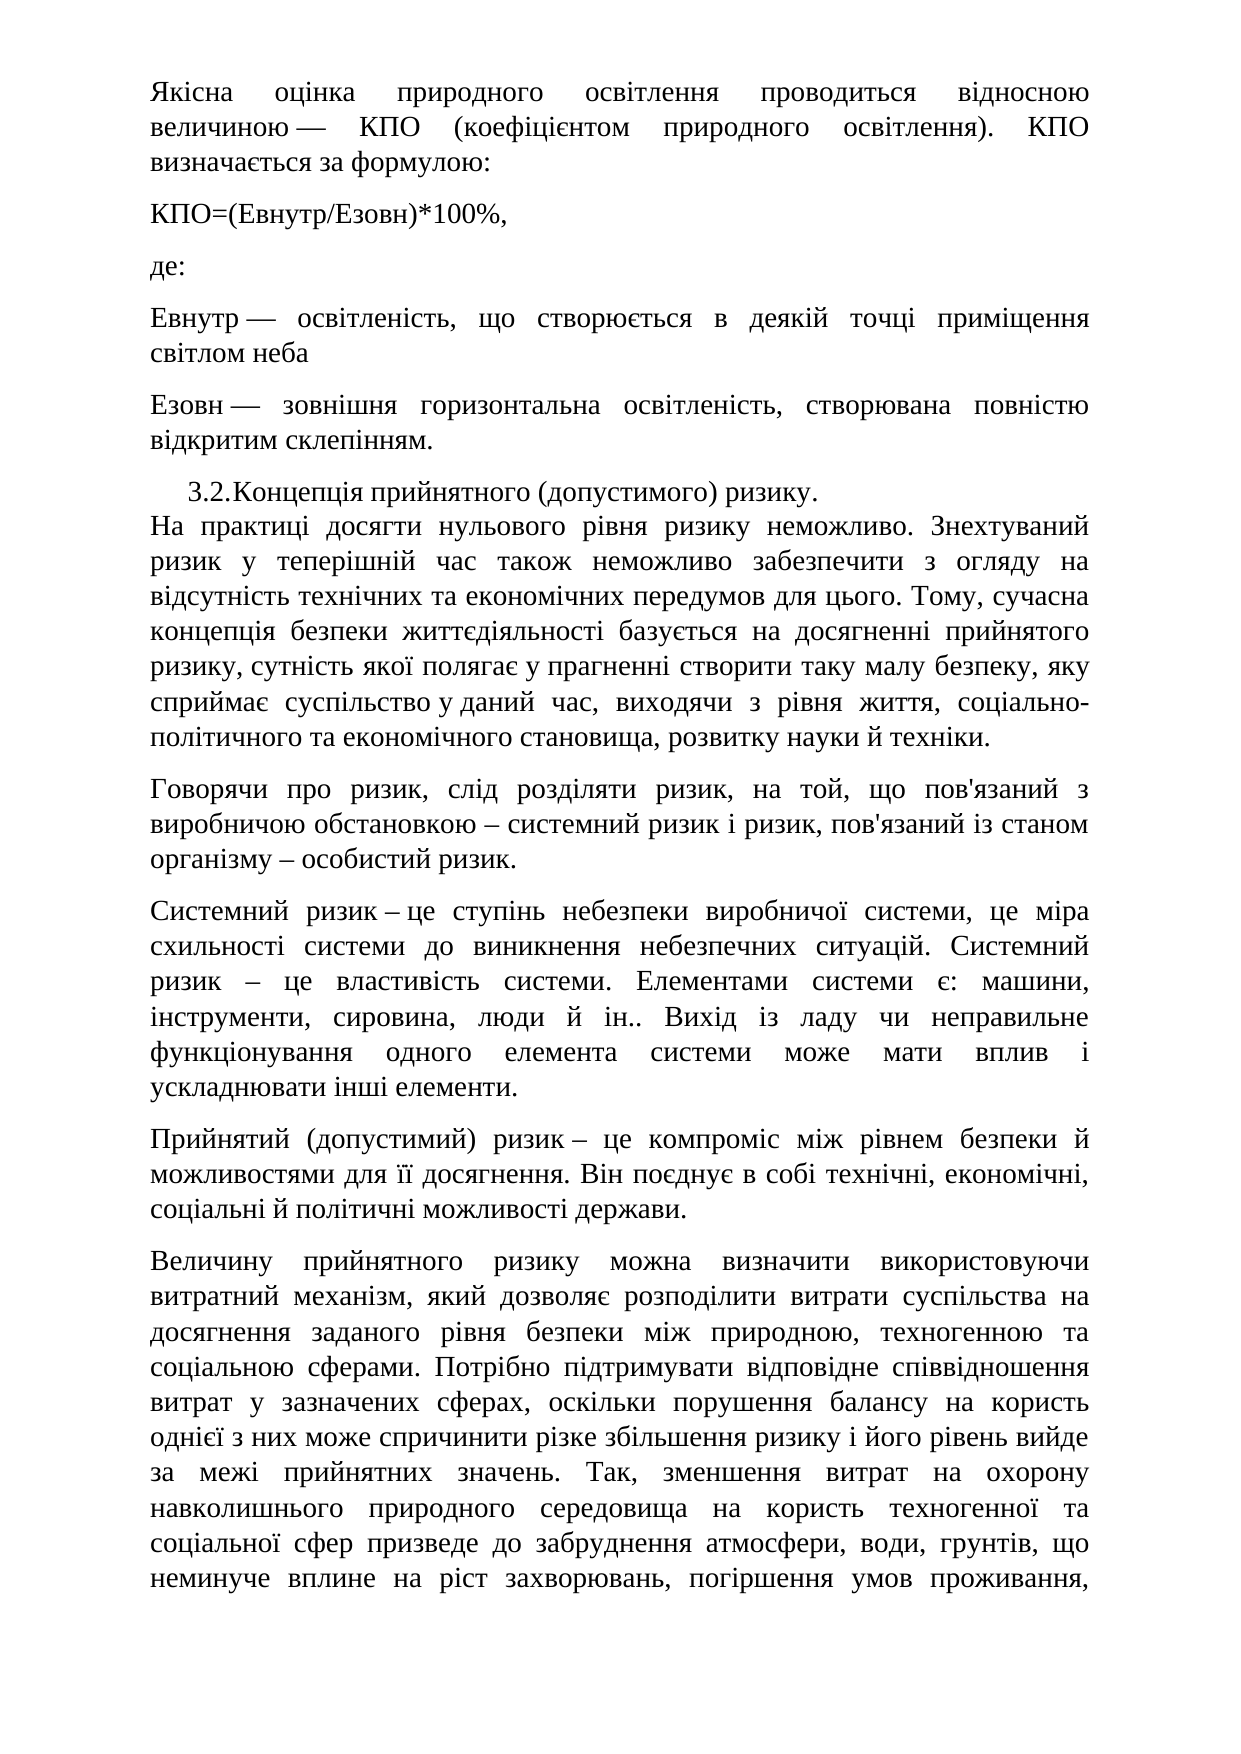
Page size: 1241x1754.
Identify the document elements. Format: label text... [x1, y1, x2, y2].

text Говорячи про ризик, слід розділяти ризик, на той, що пов'язаний з виробничою обстановкою – системний ризик і ризик, пов'язаний із станом організму – особистий ризик. [150, 771, 1090, 875]
text На практиці досягти нульового рівня ризику неможливо. Знехтуваний ризик у теперішній час також неможливо забезпечити з огляду на відсутність технічних та економічних передумов для цього. Тому, сучасна концепція безпеки життєдіяльності базується на досягненні прийнятого ризику, сутність якої полягає у прагненні створити таку малу безпеку, яку сприймає суспільство у даний час, виходячи з рівня життя, соціально-політичного та економічного становища, розвитку науки й техніки. [150, 508, 1090, 752]
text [150, 1243, 1090, 1594]
text Якісна оцінка природного освітлення проводиться відносною величиною — КПО (коефіцієнтом природного освітлення). КПО визначається за формулою: [150, 74, 1090, 178]
text КПО=(Евнутр/Езовн)*100%, [150, 196, 1090, 230]
text де: [150, 248, 1090, 282]
list Концепція прийнятного (допустимого) ризику. [187, 474, 1090, 508]
text Системний ризик – це ступінь небезпеки виробничої системи, це міра схильності системи до виникнення небезпечних ситуацій. Системний ризик – це властивість системи. Елементами системи є: машини, інструменти, сировина, люди й ін.. Вихід із ладу чи неправильне функціонування одного елемента системи може мати вплив і ускладнювати інші елементи. [150, 893, 1090, 1103]
text Прийнятий (допустимий) ризик – це компроміс між рівнем безпеки й можливостями для її досягнення. Він поєднує в собі технічні, економічні, соціальні й політичні можливості держави. [150, 1121, 1090, 1225]
text Евнутр — освітленість, що створюється в деякій точці приміщення світлом неба [150, 300, 1090, 369]
text Езовн — зовнішня горизонтальна освітленість, створювана повністю відкритим склепінням. [150, 387, 1090, 456]
